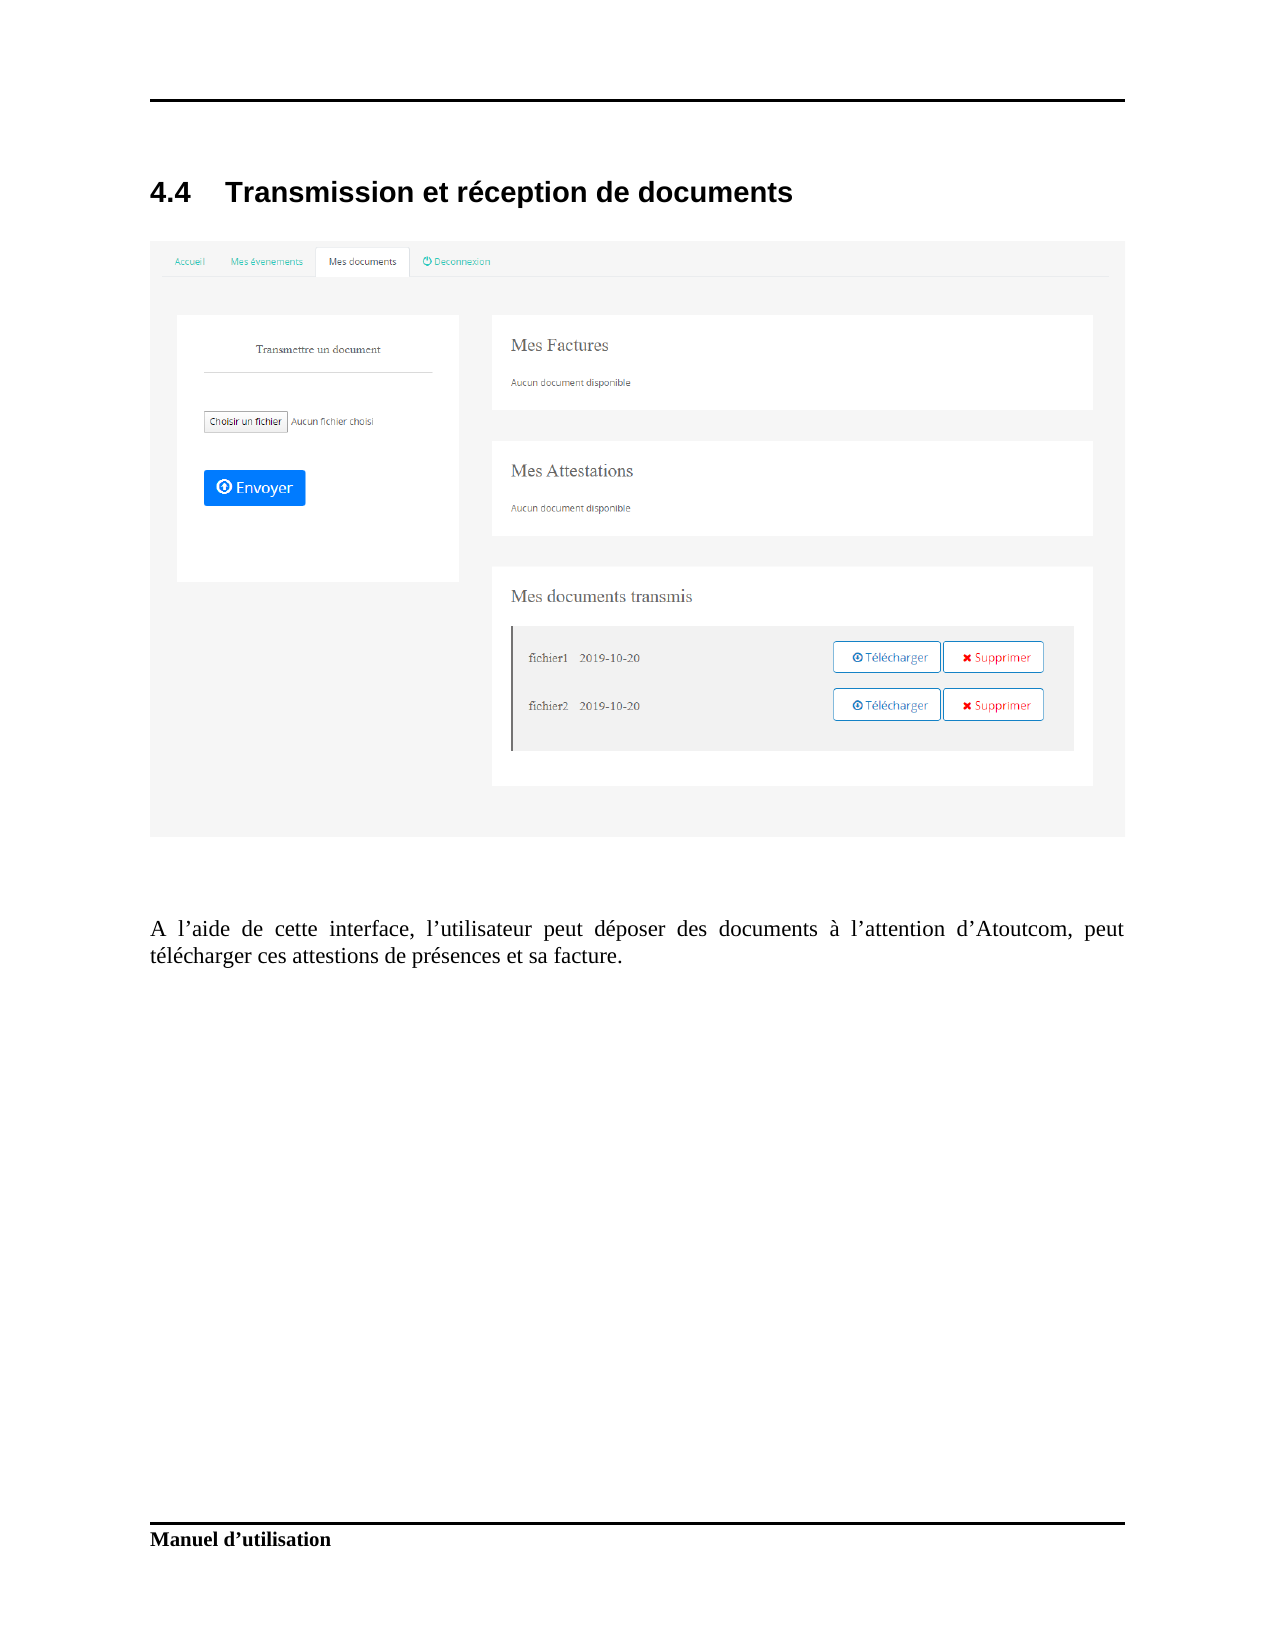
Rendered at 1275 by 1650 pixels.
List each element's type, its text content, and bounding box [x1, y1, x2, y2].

text A l’aide de cette interface, l’utilisateur peut déposer des documents à l’attention d’Atoutcom, peut télécharger ces attestions de présences et sa facture. [150, 916, 1125, 968]
picture [150, 241, 1125, 837]
subtitle 4.4 Transmission et réception de documents [150, 175, 1125, 208]
